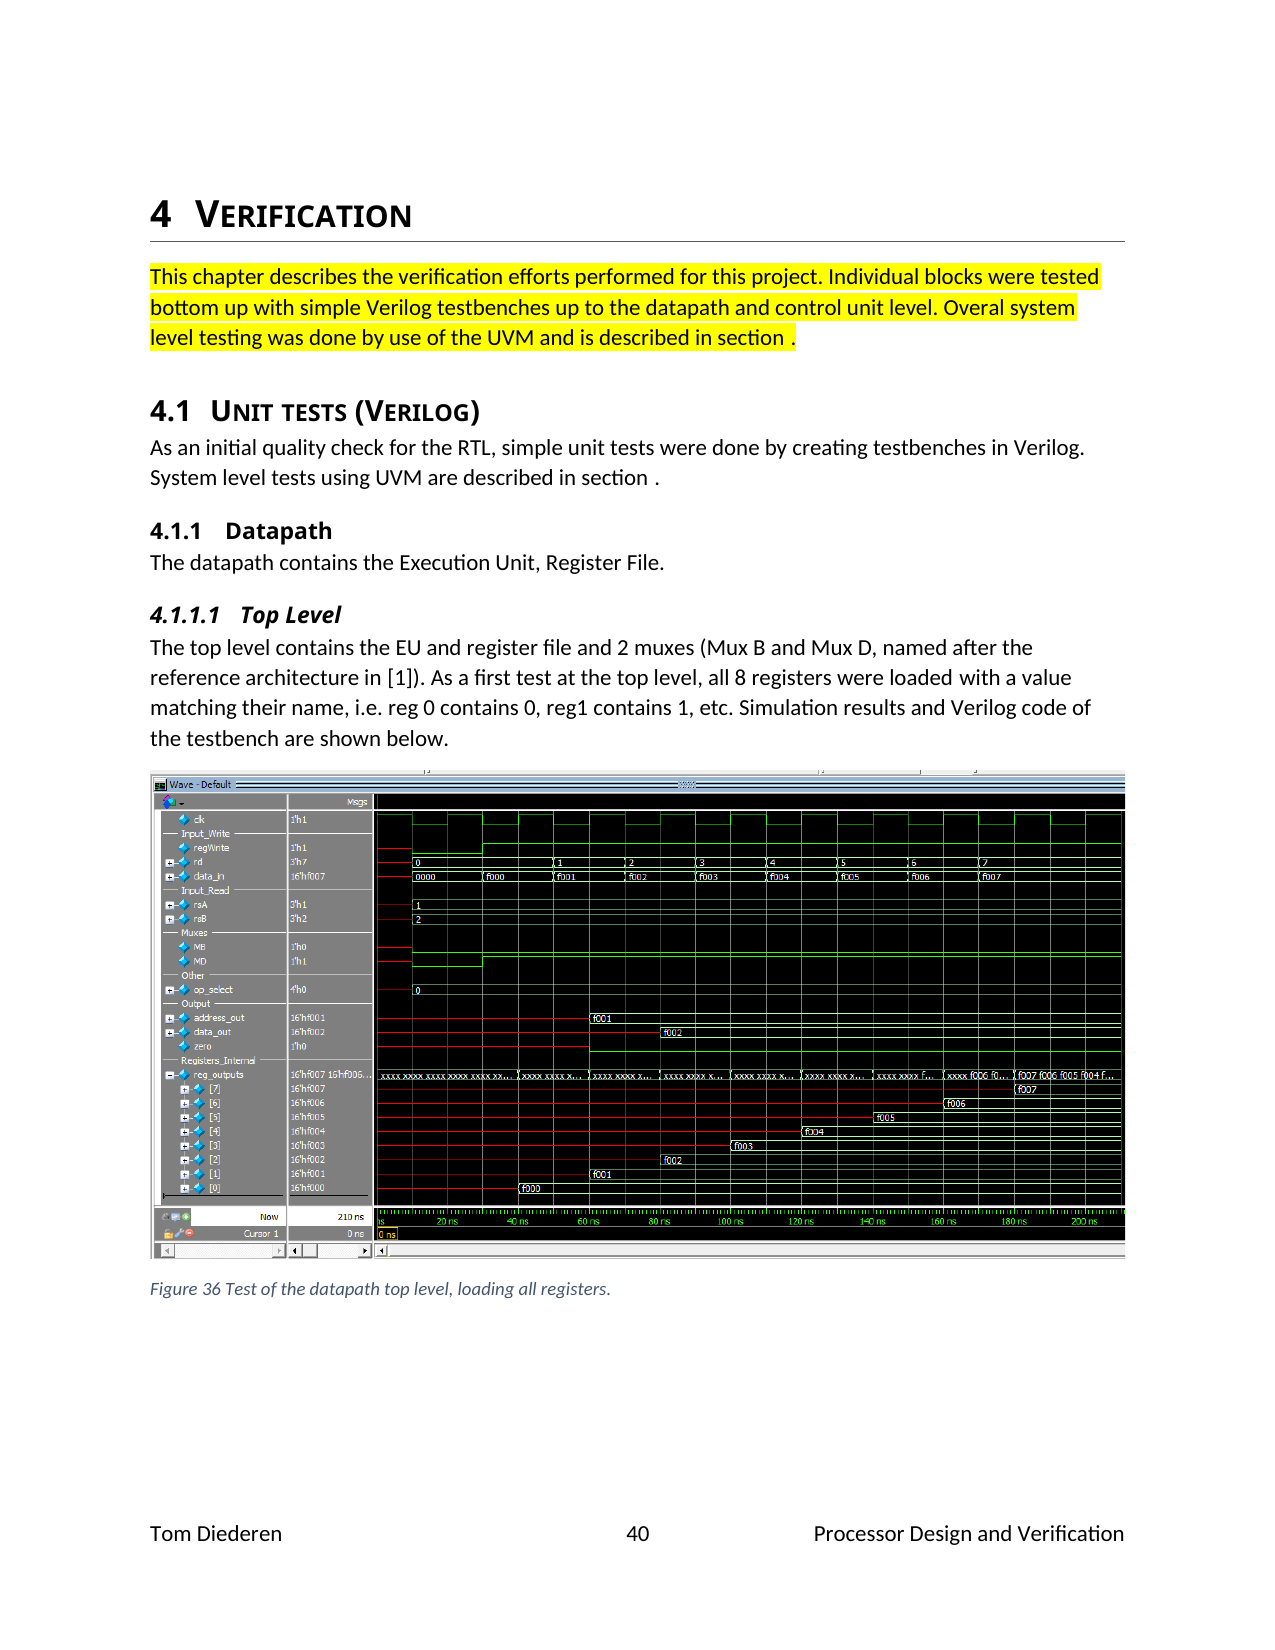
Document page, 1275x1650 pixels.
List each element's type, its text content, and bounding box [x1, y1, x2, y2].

text The datapath contains the Execution Unit, Register File. [150, 548, 1125, 576]
text This chapter describes the verification efforts performed for this project. Individual blocks were tested bottom up with simple Verilog testbenches up to the datapath and control unit level. Overal system level testing was done by use of the UVM and is described in section 4.2. [150, 262, 1125, 351]
subtitle Verification [150, 187, 1125, 241]
text The top level contains the EU and register file and 2 muxes (Mux B and Mux D, named after the reference architecture in ). As a first test at the top level, all 8 registers were loaded with a value matching their name, i.e. reg 0 contains 0, reg1 contains 1, etc. Simulation results and Verilog code of the testbench are shown below. [150, 633, 1125, 752]
subtitle Top Level [150, 599, 1125, 631]
subtitle Unit tests (Verilog) [150, 391, 1125, 430]
picture [150, 770, 1125, 1259]
text Figure 36 Test of the datapath top level, loading all registers. [150, 1277, 1125, 1300]
text As an initial quality check for the RTL, simple unit tests were done by creating testbenches in Verilog. System level tests using UVM are described in section 4.2. [150, 433, 1125, 492]
subtitle Datapath [150, 514, 1125, 546]
